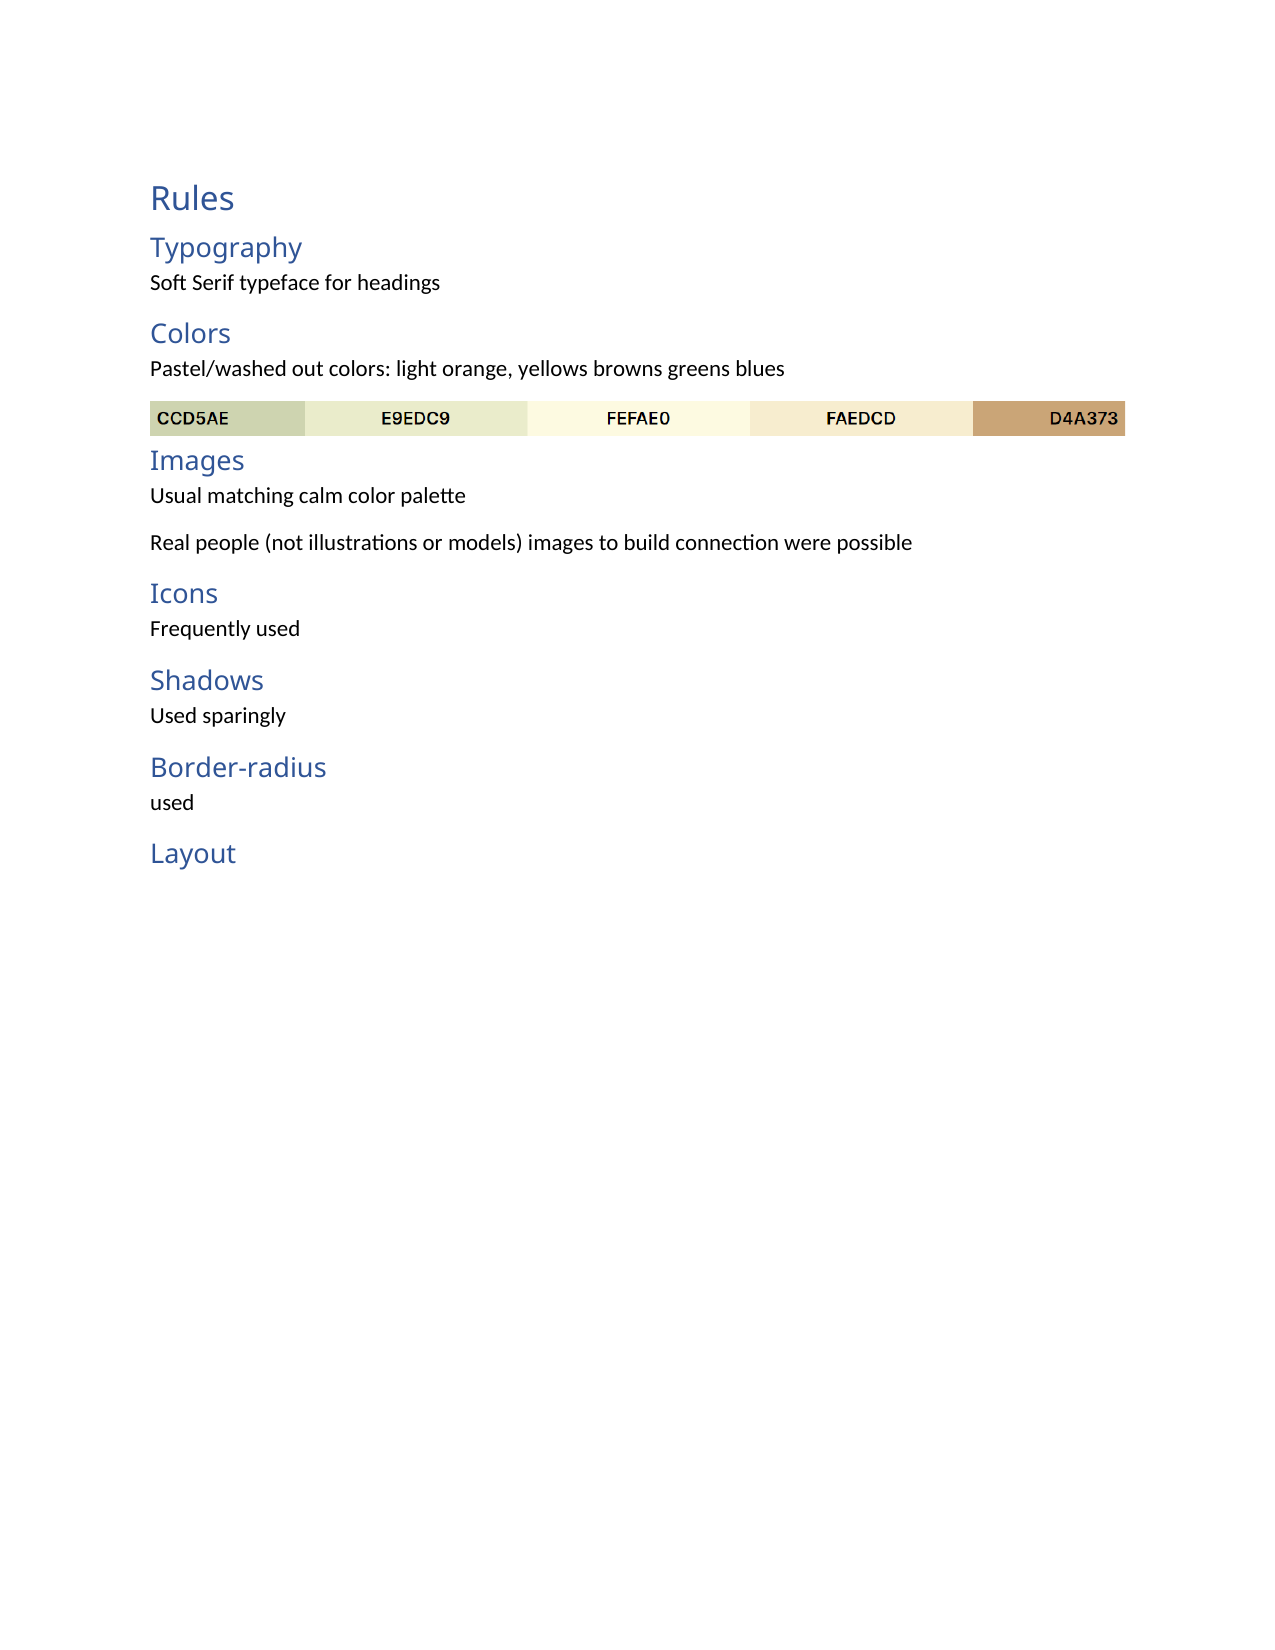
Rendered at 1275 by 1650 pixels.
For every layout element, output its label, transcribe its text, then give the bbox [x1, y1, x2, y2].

text Real people (not illustrations or models) images to build connection were possible [150, 528, 1125, 556]
subtitle Rules [150, 175, 1125, 220]
subtitle Border-radius [150, 748, 1125, 785]
subtitle Icons [150, 575, 1125, 612]
text used [150, 788, 1125, 816]
subtitle Typography [150, 228, 1125, 265]
subtitle Shadows [150, 661, 1125, 698]
text Frequently used [150, 614, 1125, 643]
subtitle Images [150, 436, 1125, 478]
text Soft Serif typeface for headings [150, 268, 1125, 296]
text Pastel/washed out colors: light orange, yellows browns greens blues [150, 354, 1125, 383]
subtitle Colors [150, 315, 1125, 352]
picture [150, 401, 1125, 436]
subtitle Layout [150, 835, 1125, 872]
text Usual matching calm color palette [150, 481, 1125, 509]
text Used sparingly [150, 701, 1125, 729]
